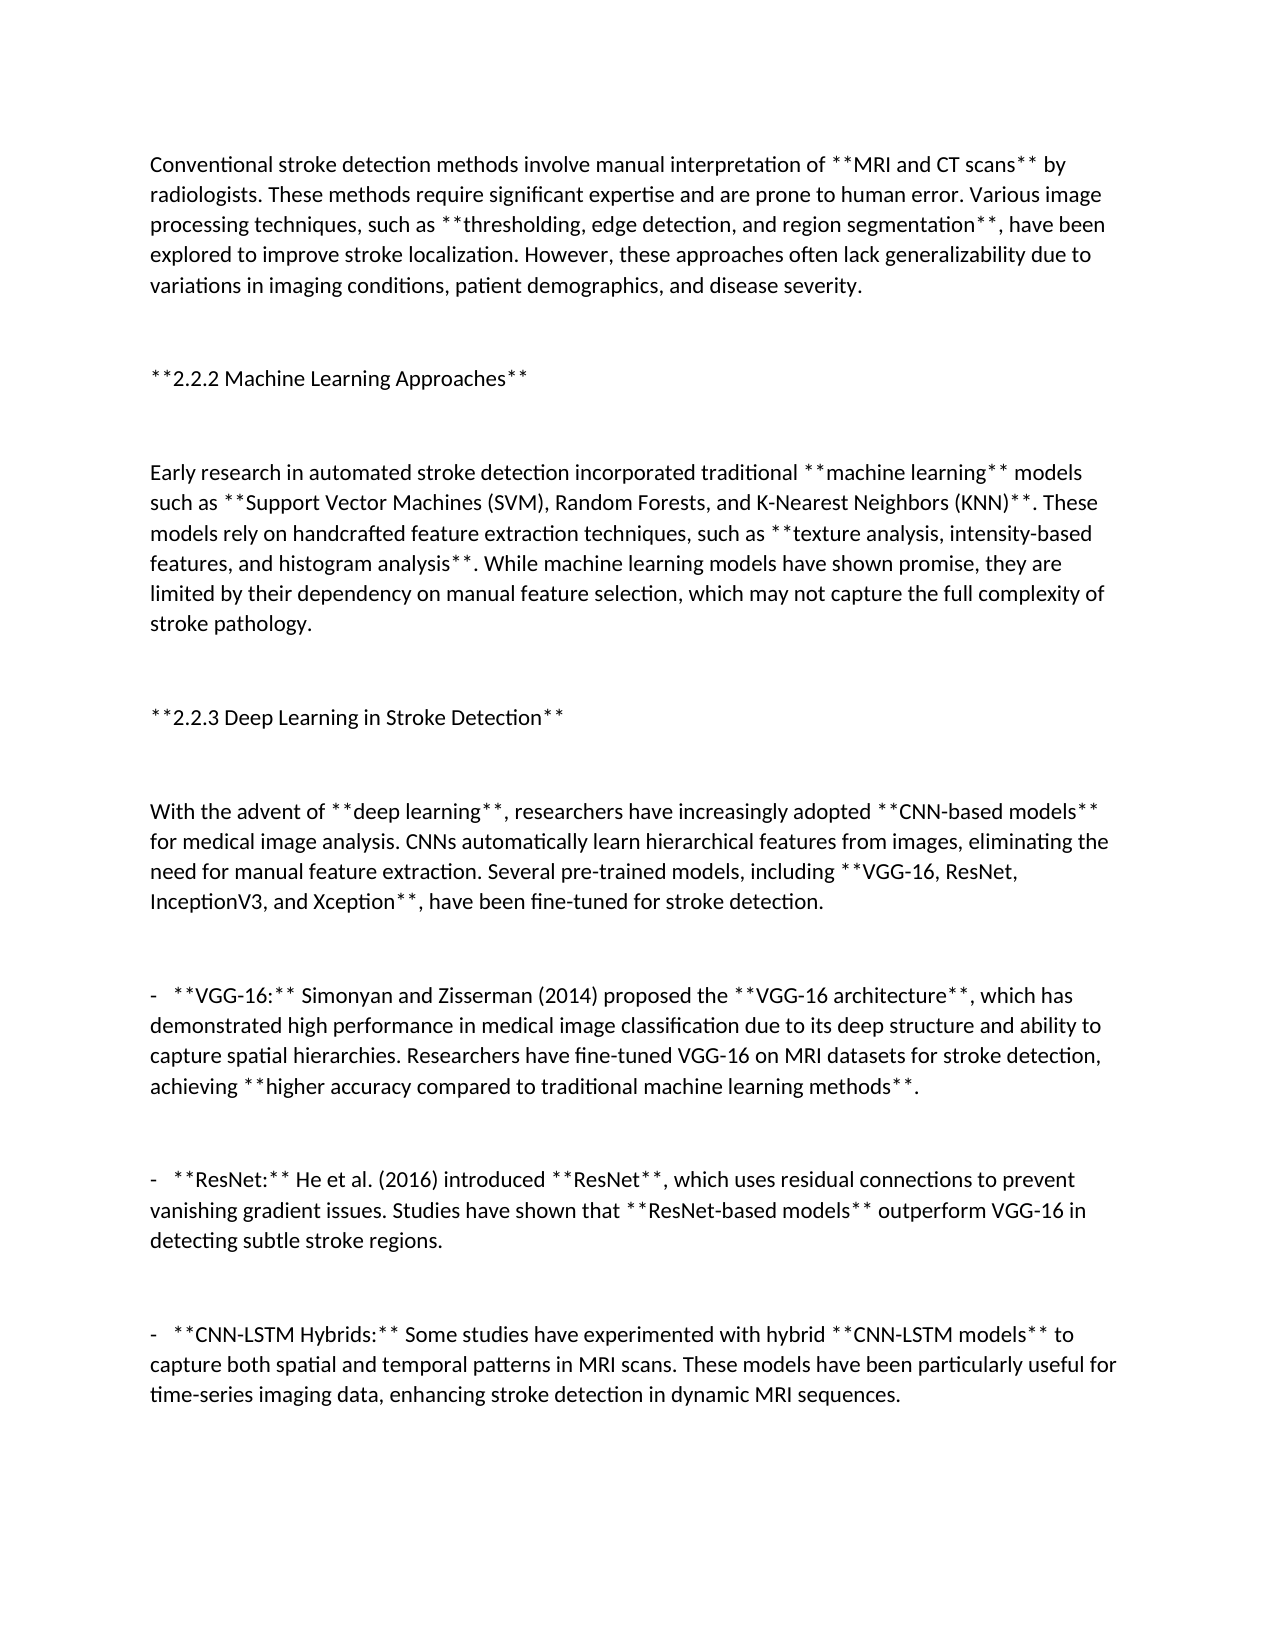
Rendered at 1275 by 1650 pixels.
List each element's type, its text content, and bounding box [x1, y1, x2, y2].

text With the advent of **deep learning**, researchers have increasingly adopted **CNN-based models** for medical image analysis. CNNs automatically learn hierarchical features from images, eliminating the need for manual feature extraction. Several pre-trained models, including **VGG-16, ResNet, InceptionV3, and Xception**, have been fine-tuned for stroke detection. [150, 797, 1125, 916]
text **2.2.3 Deep Learning in Stroke Detection** [150, 703, 1125, 731]
text Conventional stroke detection methods involve manual interpretation of **MRI and CT scans** by radiologists. These methods require significant expertise and are prone to human error. Various image processing techniques, such as **thresholding, edge detection, and region segmentation**, have been explored to improve stroke localization. However, these approaches often lack generalizability due to variations in imaging conditions, patient demographics, and disease severity. [150, 150, 1125, 299]
text Early research in automated stroke detection incorporated traditional **machine learning** models such as **Support Vector Machines (SVM), Random Forests, and K-Nearest Neighbors (KNN)**. These models rely on handcrafted feature extraction techniques, such as **texture analysis, intensity-based features, and histogram analysis**. While machine learning models have shown promise, they are limited by their dependency on manual feature selection, which may not capture the full complexity of stroke pathology. [150, 458, 1125, 637]
text **2.2.2 Machine Learning Approaches** [150, 364, 1125, 393]
text - **CNN-LSTM Hybrids:** Some studies have experimented with hybrid **CNN-LSTM models** to capture both spatial and temporal patterns in MRI scans. These models have been particularly useful for time-series imaging data, enhancing stroke detection in dynamic MRI sequences. [150, 1320, 1125, 1408]
text - **VGG-16:** Simonyan and Zisserman (2014) proposed the **VGG-16 architecture**, which has demonstrated high performance in medical image classification due to its deep structure and ability to capture spatial hierarchies. Researchers have fine-tuned VGG-16 on MRI datasets for stroke detection, achieving **higher accuracy compared to traditional machine learning methods**. [150, 981, 1125, 1100]
text - **ResNet:** He et al. (2016) introduced **ResNet**, which uses residual connections to prevent vanishing gradient issues. Studies have shown that **ResNet-based models** outperform VGG-16 in detecting subtle stroke regions. [150, 1166, 1125, 1254]
